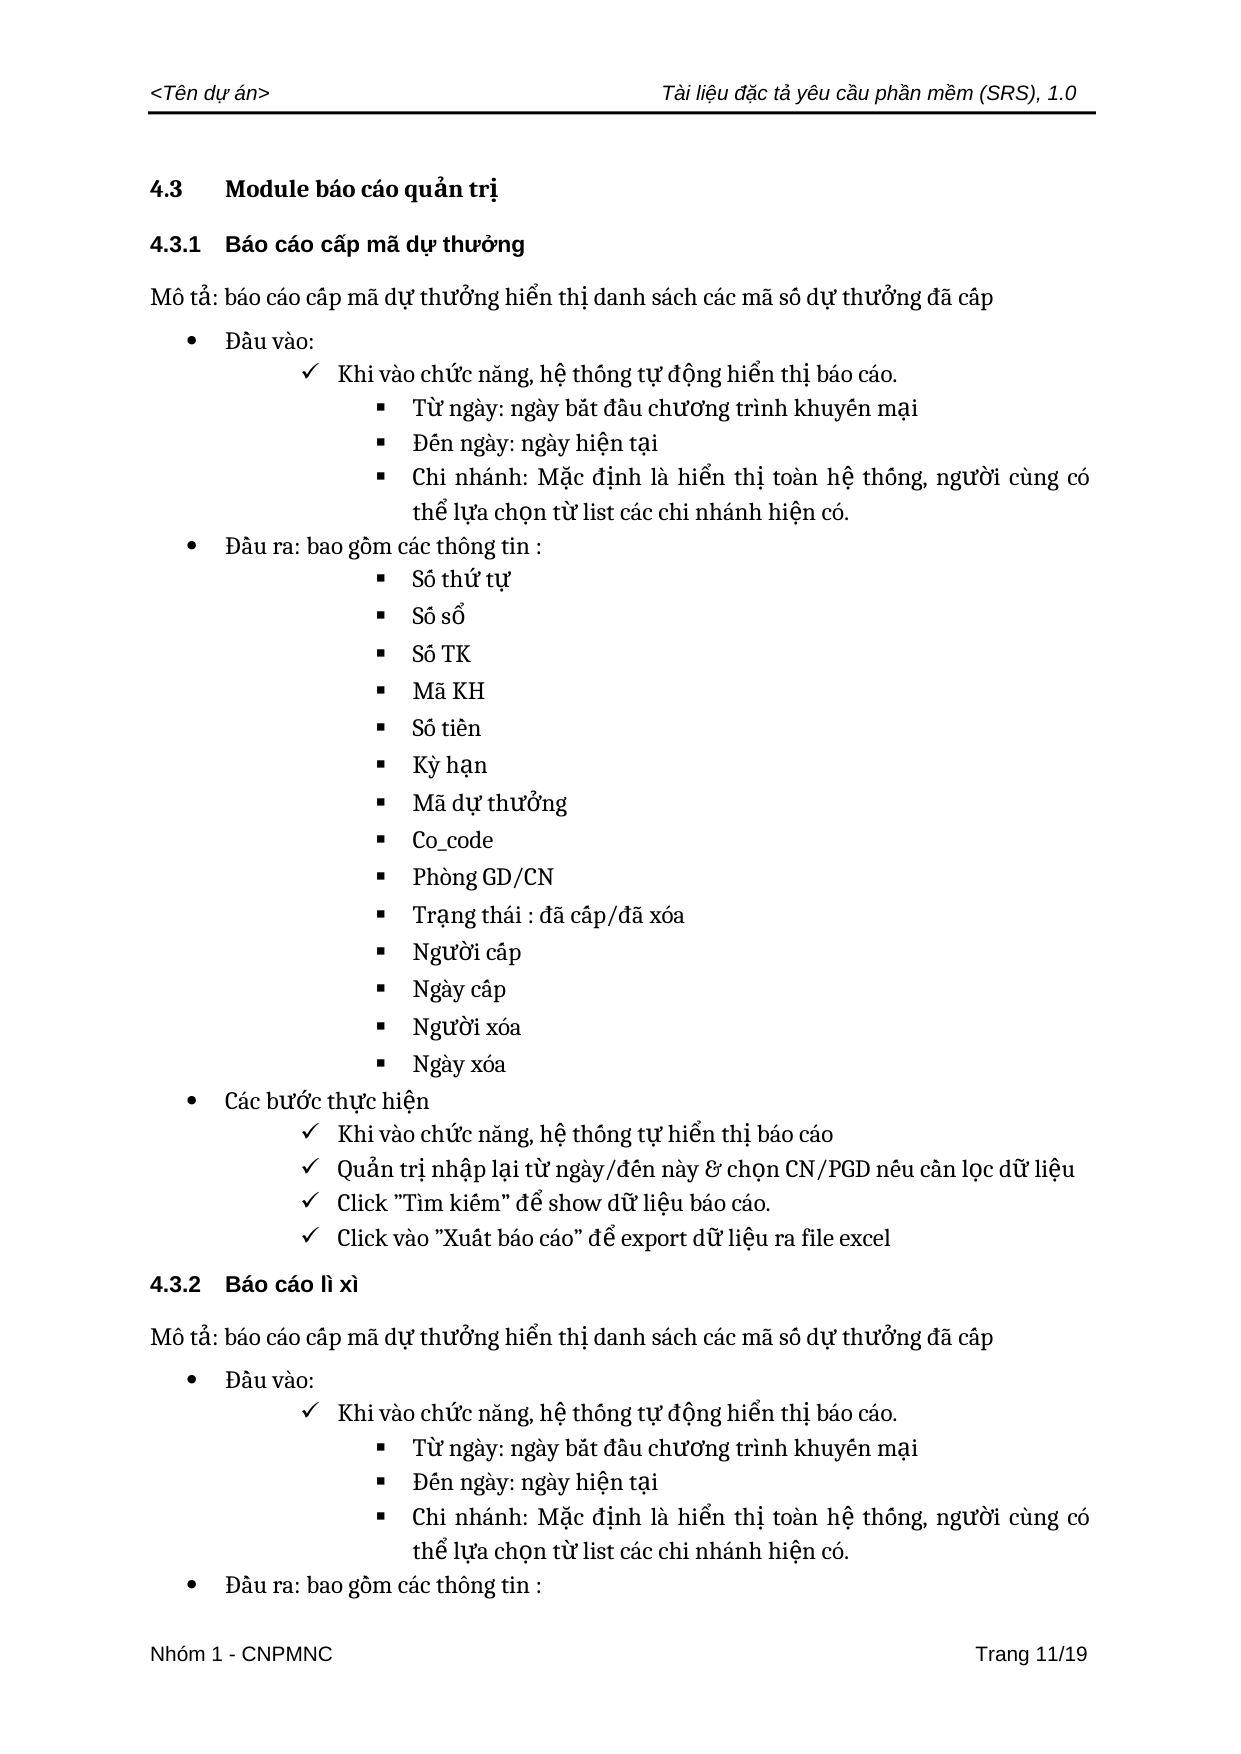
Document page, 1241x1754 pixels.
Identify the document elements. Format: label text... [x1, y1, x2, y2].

list Co_code [375, 826, 1090, 855]
subtitle Báo cáo cấp mã dự thưởng [150, 231, 1090, 257]
list Ngày cấp [375, 975, 1090, 1004]
list Khi vào chức năng, hệ thống tự động hiển thị báo cáo. [300, 1399, 1090, 1428]
list Đầu ra: bao gồm các thông tin : [187, 532, 1090, 561]
list Mã dự thưởng [375, 789, 1090, 817]
list Từ ngày: ngày bắt đầu chương trình khuyến mại [375, 394, 1090, 423]
list Ngày xóa [375, 1050, 1090, 1078]
subtitle Module báo cáo quản trị [150, 175, 1090, 204]
list Từ ngày: ngày bắt đầu chương trình khuyến mại [375, 1433, 1090, 1462]
list Số tiền [375, 714, 1090, 743]
list Trạng thái : đã cấp/đã xóa [375, 901, 1090, 929]
list Mã KH [375, 677, 1090, 706]
list Đầu ra: bao gồm các thông tin : [187, 1571, 1090, 1600]
list Đầu vào: [187, 327, 1090, 355]
text Mô tả: báo cáo cấp mã dự thưởng hiển thị danh sách các mã số dự thưởng đã cấp [150, 283, 1090, 312]
list Số sổ [375, 602, 1090, 631]
list Khi vào chức năng, hệ thống tự hiển thị báo cáo [300, 1120, 1090, 1149]
list Chi nhánh: Mặc định là hiển thị toàn hệ thống, người cùng có thể lựa chọn từ list các chi nhánh hiện có. [375, 1502, 1090, 1566]
list Số TK [375, 639, 1090, 668]
list Click vào ”Xuất báo cáo” để export dữ liệu ra file excel [300, 1223, 1090, 1252]
list Chi nhánh: Mặc định là hiển thị toàn hệ thống, người cùng có thể lựa chọn từ list các chi nhánh hiện có. [375, 463, 1090, 526]
list Số thứ tự [375, 565, 1090, 594]
list Phòng GD/CN [375, 863, 1090, 892]
list Người xóa [375, 1012, 1090, 1041]
text Mô tả: báo cáo cấp mã dự thưởng hiển thị danh sách các mã số dự thưởng đã cấp [150, 1322, 1090, 1351]
list Đầu vào: [187, 1366, 1090, 1395]
list Người cấp [375, 938, 1090, 967]
list Các bước thực hiện [187, 1087, 1090, 1116]
list Khi vào chức năng, hệ thống tự động hiển thị báo cáo. [300, 359, 1090, 388]
list Đến ngày: ngày hiện tại [375, 428, 1090, 457]
list Quản trị nhập lại từ ngày/đến này & chọn CN/PGD nếu cần lọc dữ liệu [300, 1154, 1090, 1183]
list Kỳ hạn [375, 751, 1090, 780]
list Đến ngày: ngày hiện tại [375, 1468, 1090, 1497]
subtitle Báo cáo lì xì [150, 1271, 1090, 1297]
list Click ”Tìm kiếm” để show dữ liệu báo cáo. [300, 1189, 1090, 1218]
